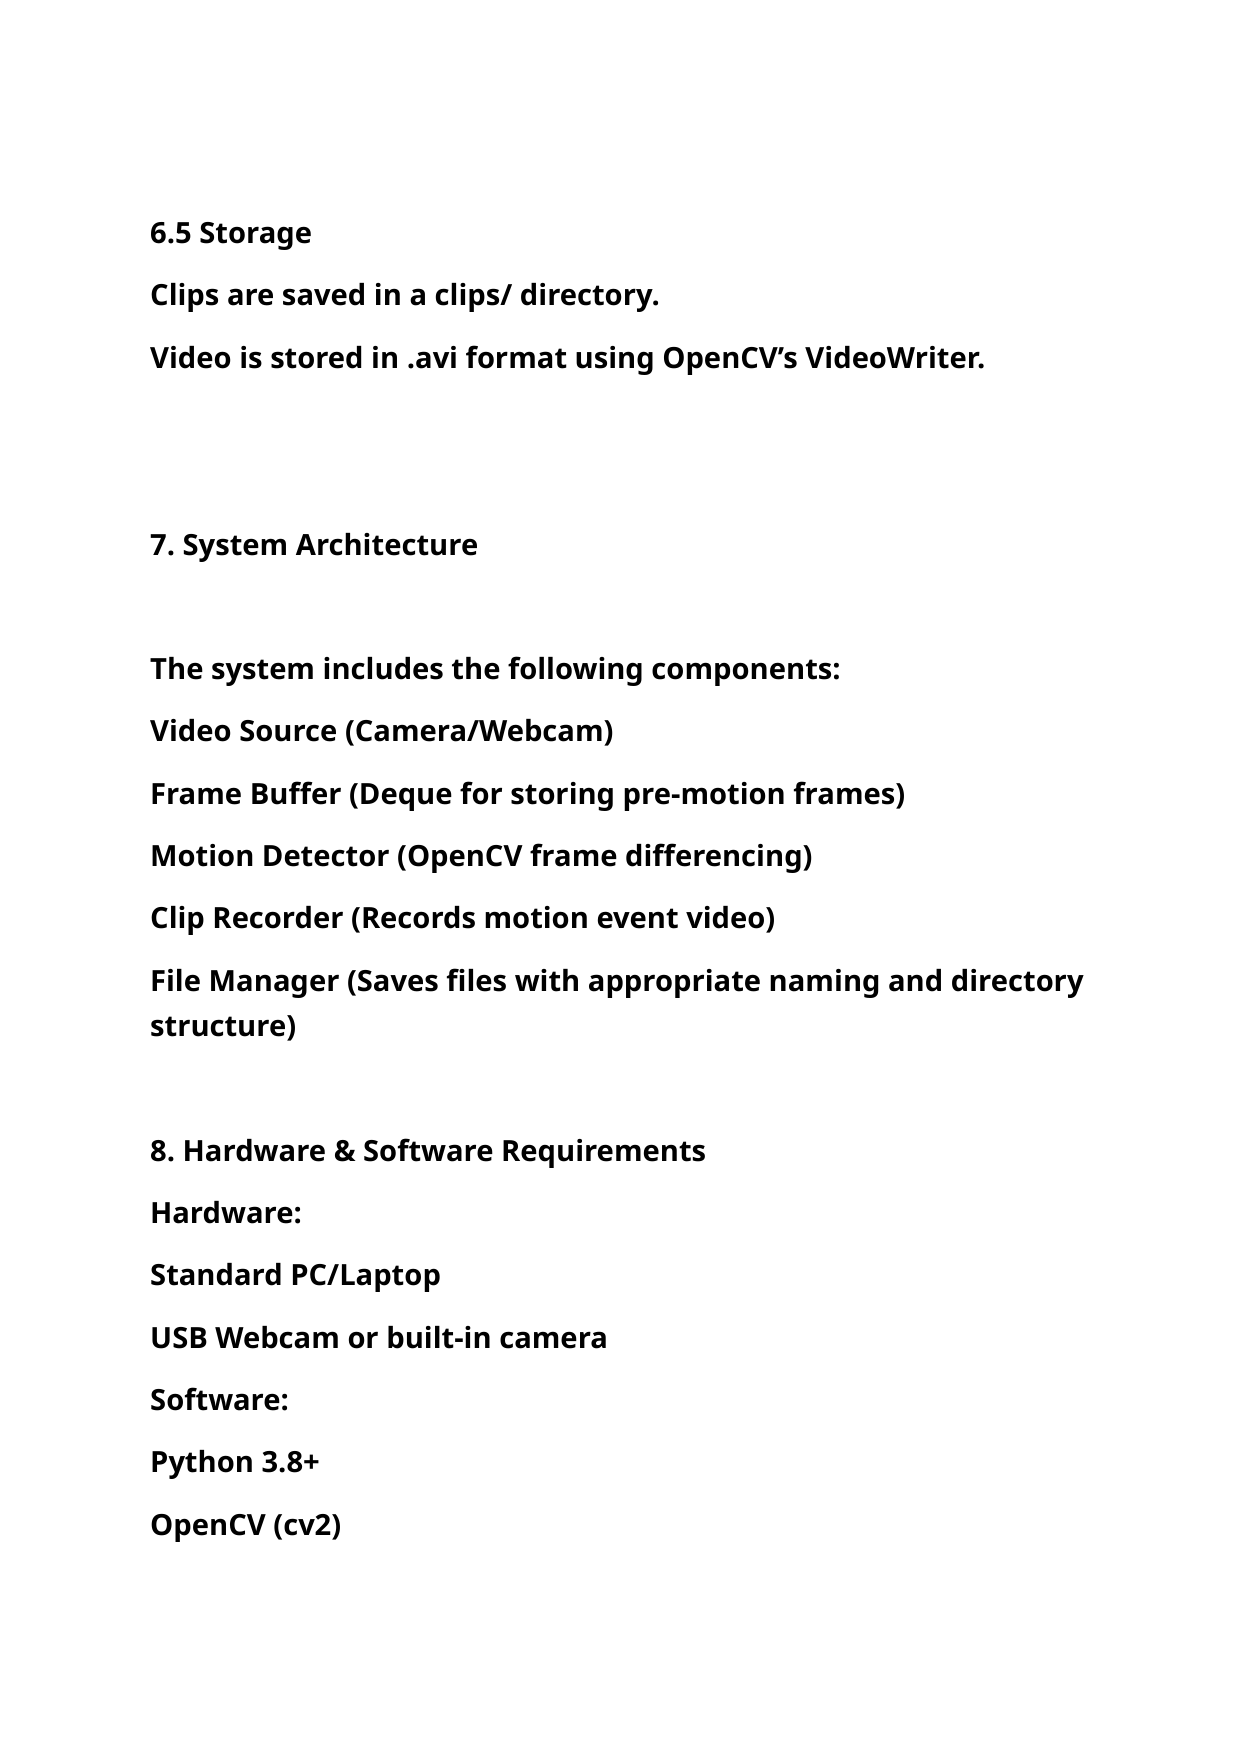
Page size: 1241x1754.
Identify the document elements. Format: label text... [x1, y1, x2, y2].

text 6.5 Storage [150, 212, 1090, 252]
text File Manager (Saves files with appropriate naming and directory structure) [150, 960, 1090, 1045]
text 8. Hardware & Software Requirements [150, 1130, 1090, 1170]
text USB Webcam or built-in camera [150, 1317, 1090, 1357]
text Motion Detector (OpenCV frame differencing) [150, 835, 1090, 875]
text Software: [150, 1379, 1090, 1419]
text 7. System Architecture [150, 524, 1090, 563]
text Video is stored in .avi format using OpenCV’s VideoWriter. [150, 337, 1090, 377]
text Clip Recorder (Records motion event video) [150, 897, 1090, 937]
text Frame Buffer (Deque for storing pre-motion frames) [150, 773, 1090, 813]
text Video Source (Camera/Webcam) [150, 711, 1090, 750]
text Python 3.8+ [150, 1441, 1090, 1481]
text Clips are saved in a clips/ directory. [150, 274, 1090, 314]
text Hardware: [150, 1192, 1090, 1232]
text Standard PC/Laptop [150, 1254, 1090, 1294]
text The system includes the following components: [150, 648, 1090, 688]
text OpenCV (cv2) [150, 1504, 1090, 1543]
